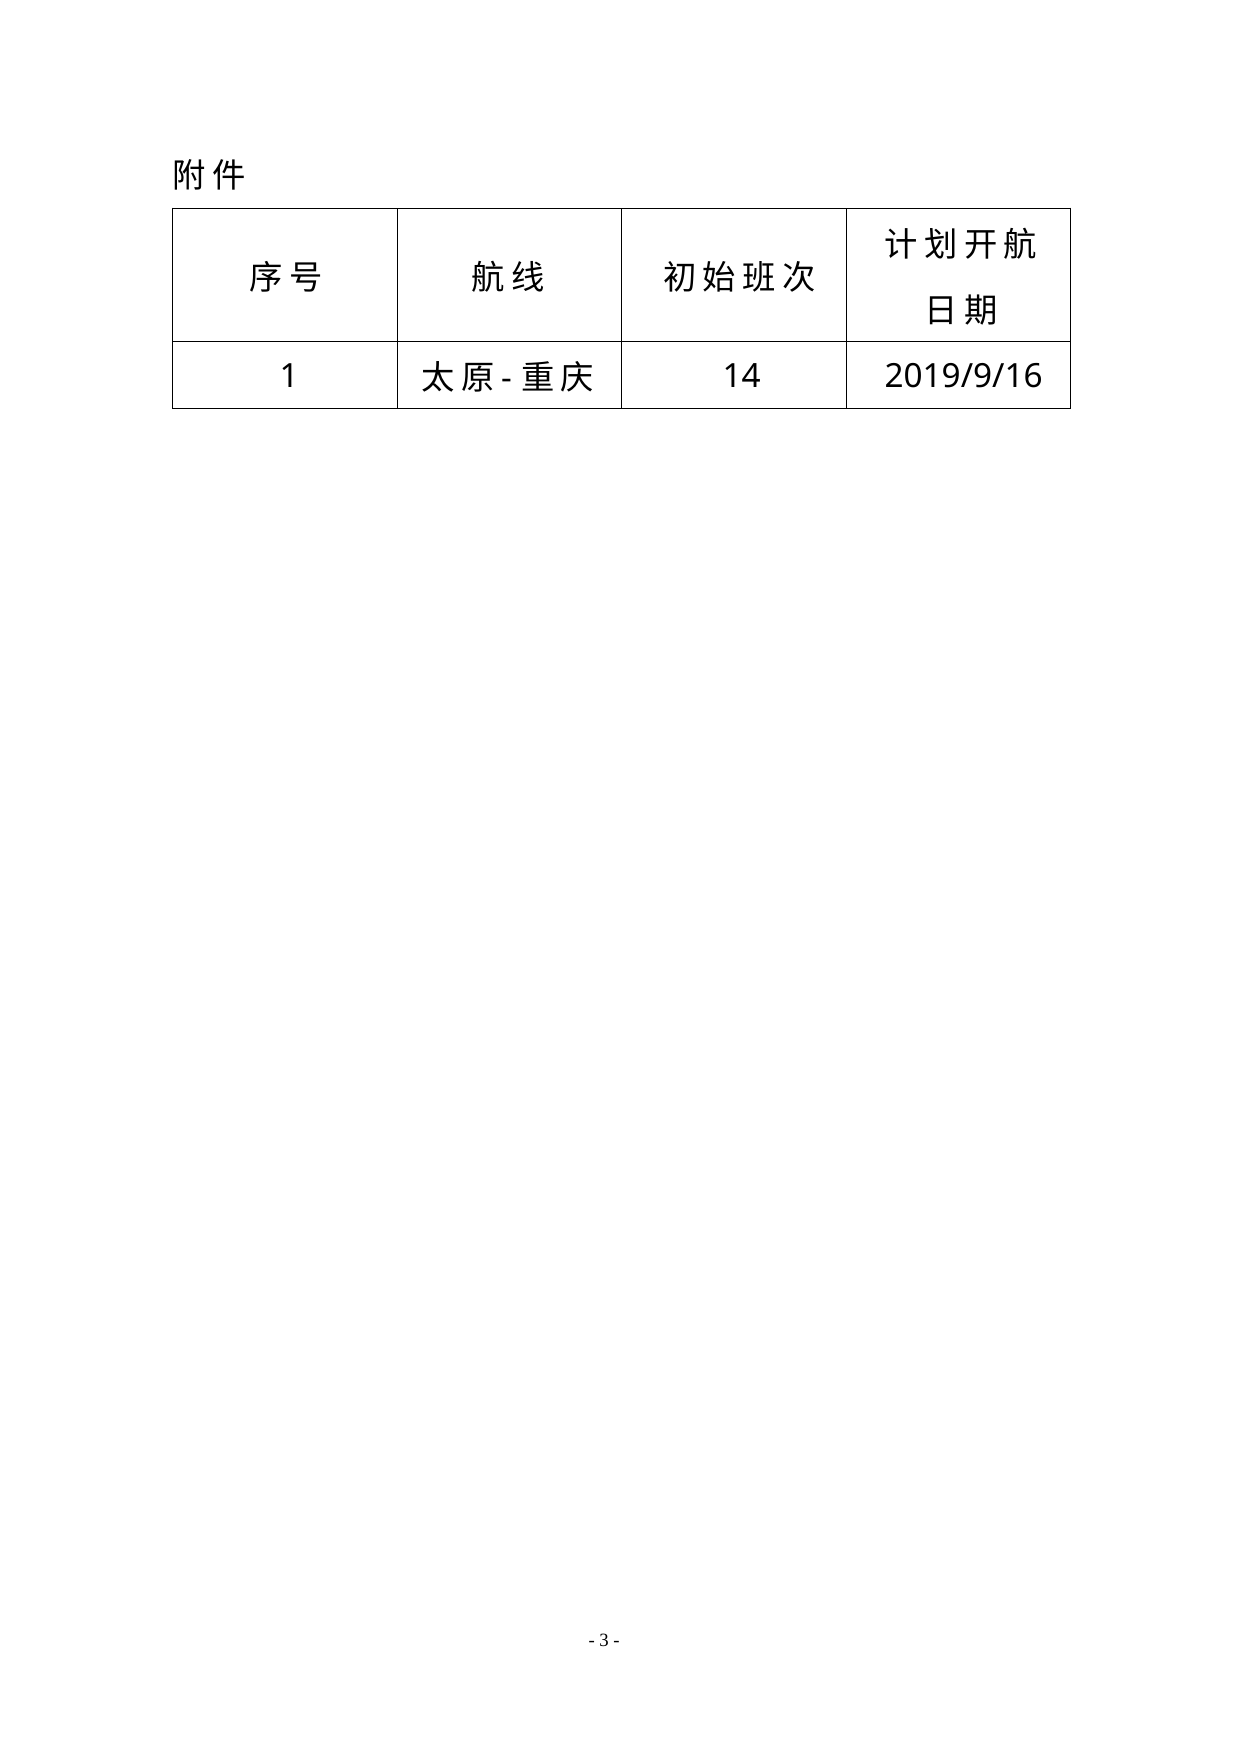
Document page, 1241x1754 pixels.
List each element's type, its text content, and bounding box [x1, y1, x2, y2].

table_header 计划开航日期 [847, 209, 1070, 341]
table_cell 1 [173, 342, 397, 408]
table_header 航线 [398, 209, 621, 341]
table_cell 14 [622, 342, 846, 408]
table_cell 2019/9/16 [847, 342, 1070, 408]
table_cell 太原-重庆 [398, 342, 621, 408]
table_header 序号 [173, 209, 397, 341]
table_header 初始班次 [622, 209, 846, 341]
text 附件 [172, 139, 1068, 206]
